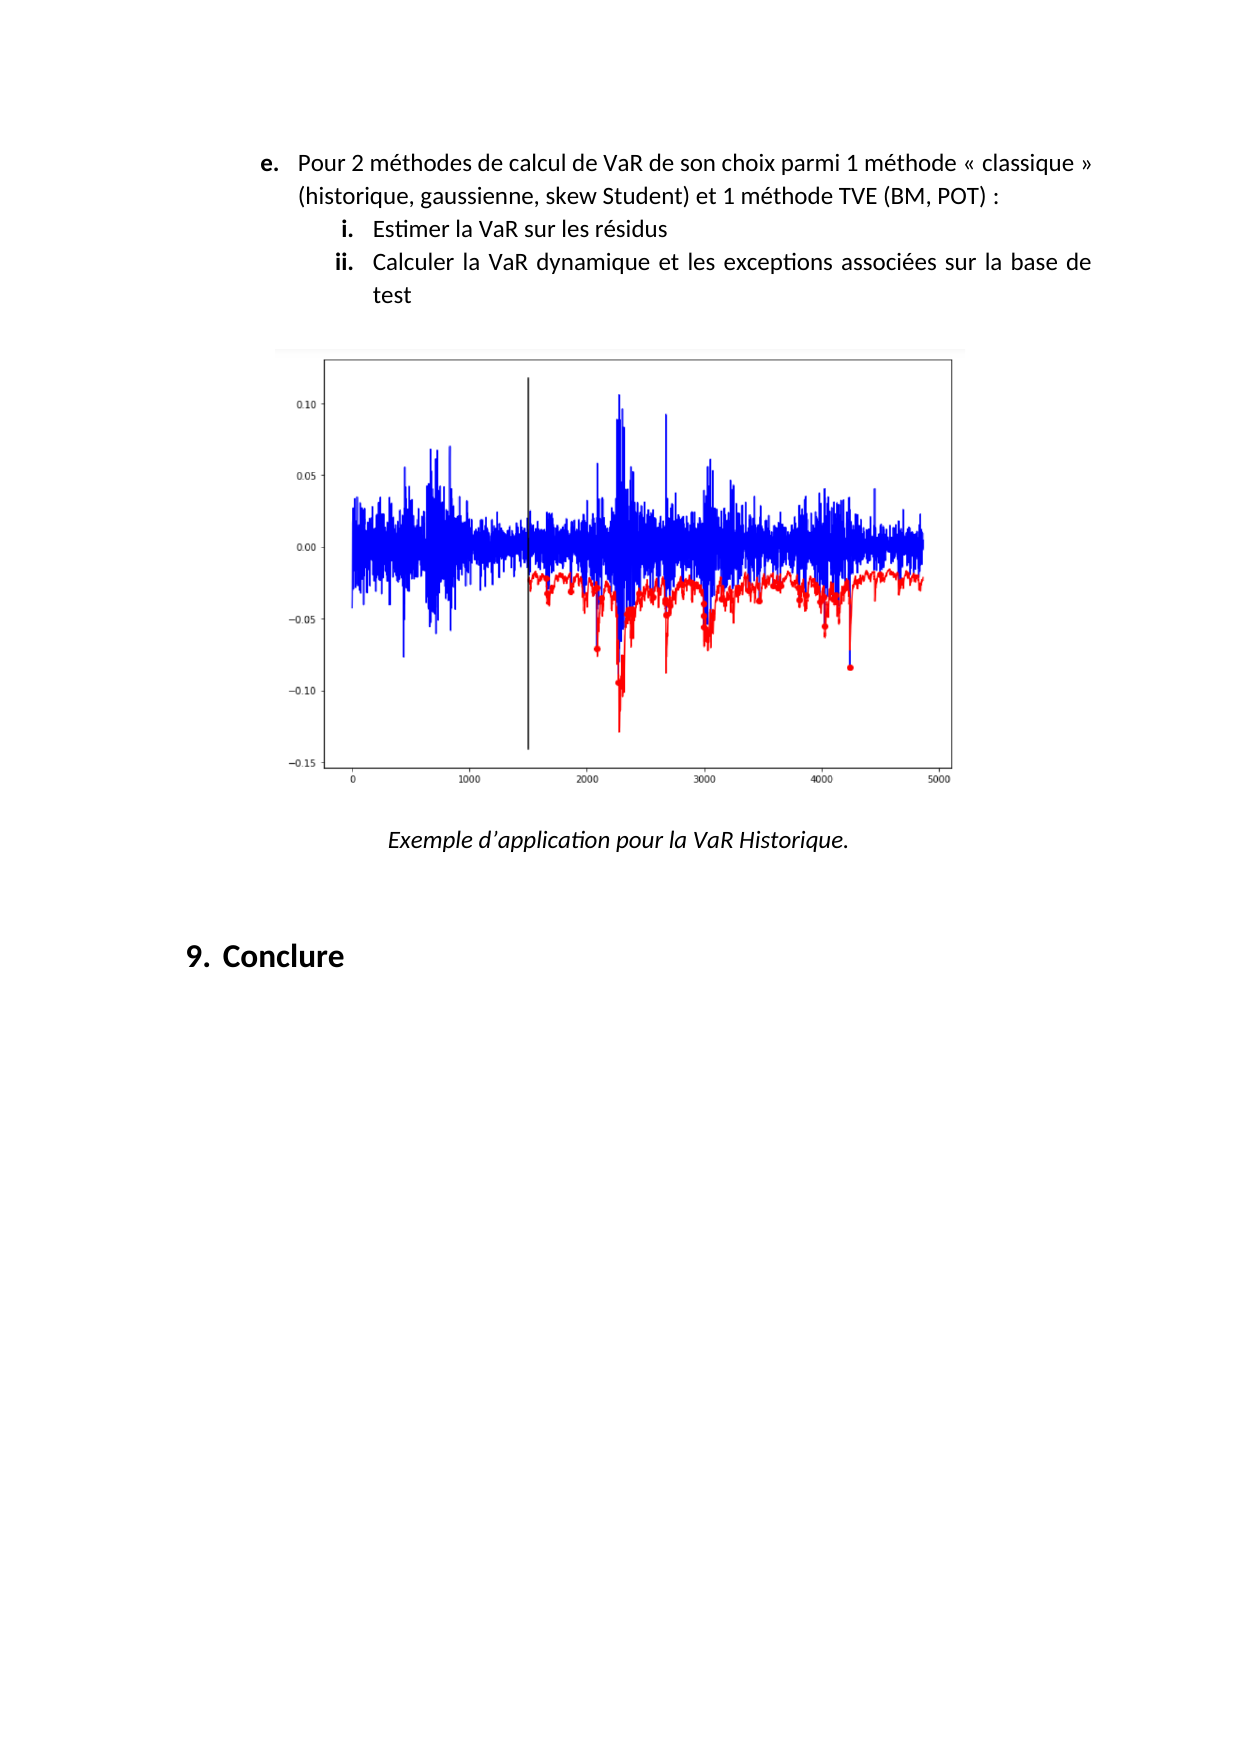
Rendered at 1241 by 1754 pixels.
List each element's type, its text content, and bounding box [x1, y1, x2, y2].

list Estimer la VaR sur les résidus [354, 213, 1093, 244]
picture [275, 349, 966, 792]
text Exemple d’application pour la VaR Historique. [148, 825, 1093, 855]
list Pour 2 méthodes de calcul de VaR de son choix parmi 1 méthode « classique » (historique, gaussienne, skew Student) et 1 méthode TVE (BM, POT) : [260, 148, 1093, 211]
list Calculer la VaR dynamique et les exceptions associées sur la base de test [354, 246, 1093, 310]
list Conclure [185, 935, 1093, 976]
